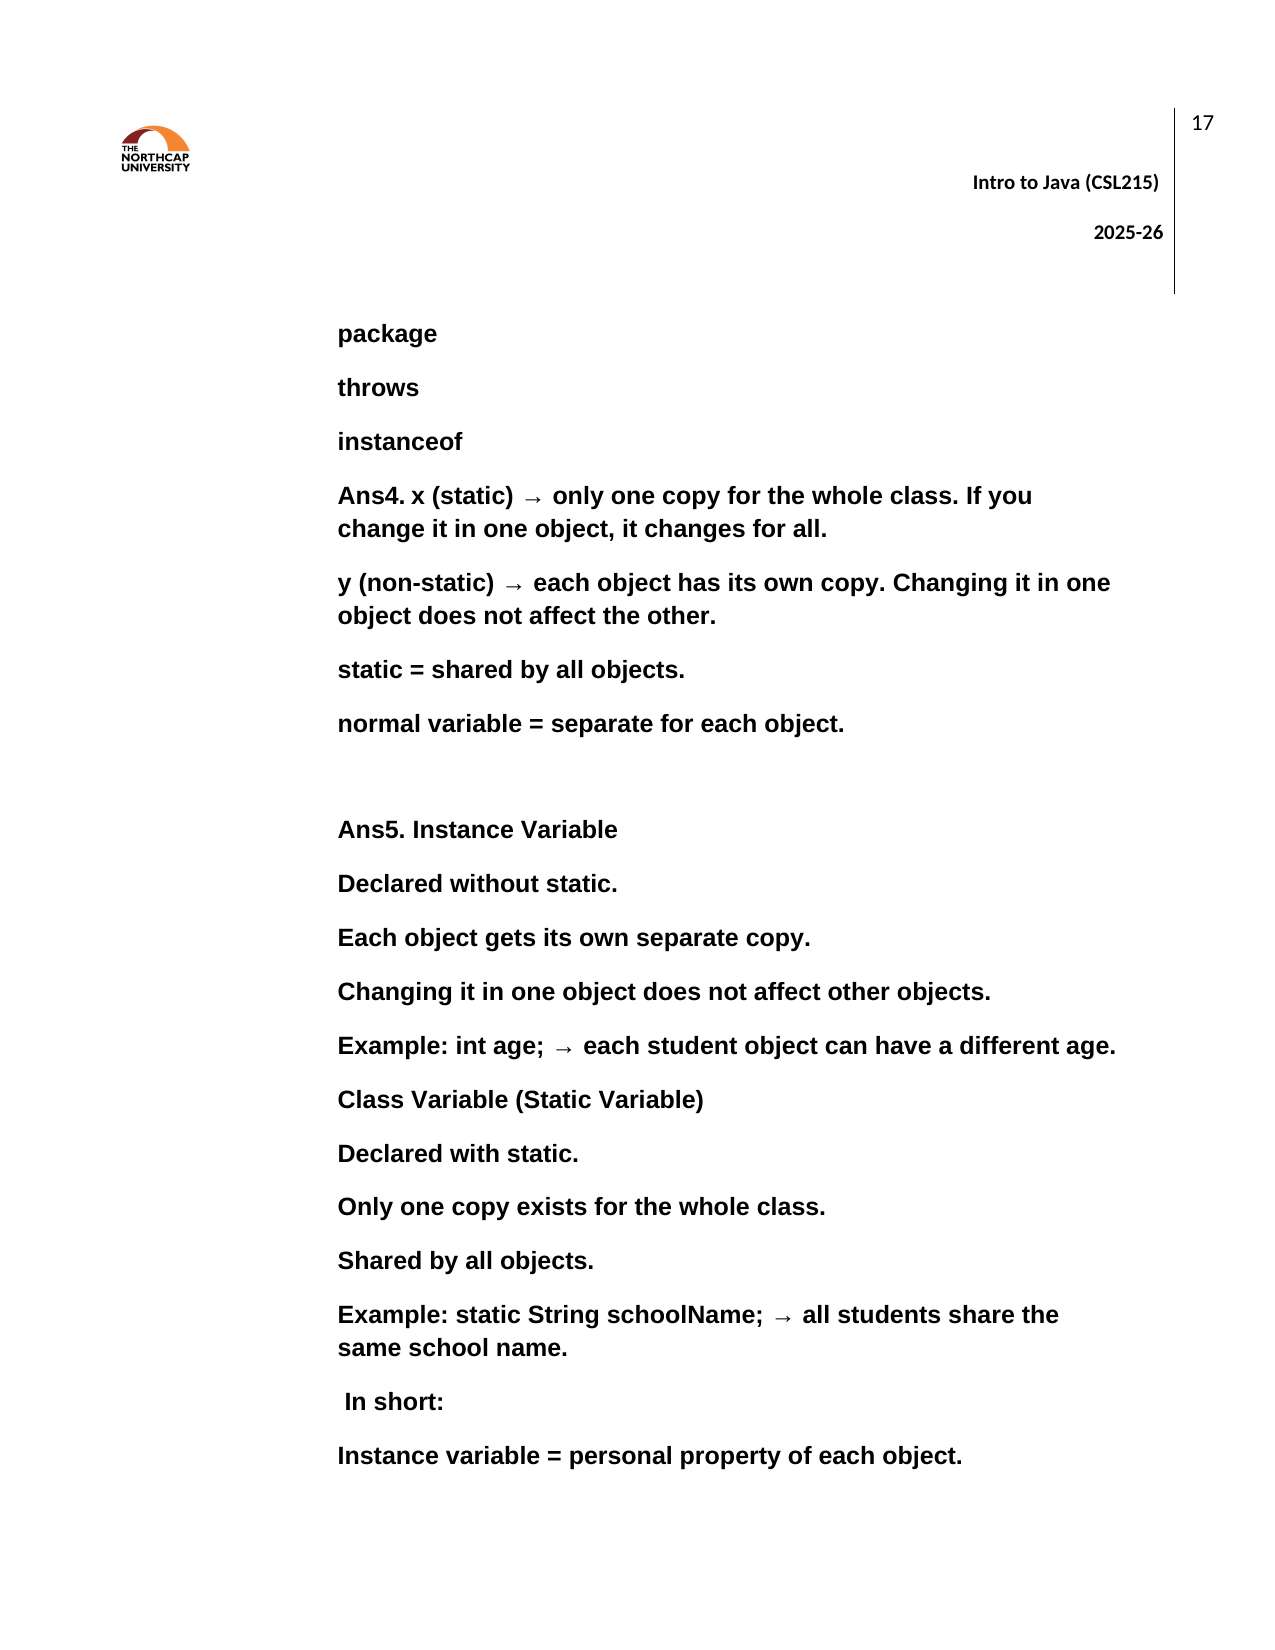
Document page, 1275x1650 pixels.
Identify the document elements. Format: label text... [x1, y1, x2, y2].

text Declared without static. [337, 869, 1125, 898]
text Instance variable = personal property of each object. [337, 1441, 1125, 1469]
text normal variable = separate for each object. [337, 708, 1125, 737]
text instanceof [337, 427, 1125, 456]
text Only one copy exists for the whole class. [337, 1192, 1125, 1221]
picture [115, 108, 197, 190]
text In short: [337, 1387, 1125, 1416]
text Changing it in one object does not affect other objects. [337, 977, 1125, 1006]
text y (non-static) → each object has its own copy. Changing it in one object does not affect the other. [337, 568, 1125, 629]
text Ans5. Instance Variable [337, 815, 1125, 844]
text static = shared by all objects. [337, 655, 1125, 683]
text Shared by all objects. [337, 1246, 1125, 1275]
text Each object gets its own separate copy. [337, 923, 1125, 952]
text Example: int age; → each student object can have a different age. [337, 1031, 1125, 1059]
text Ans4. x (static) → only one copy for the whole class. If you change it in one object, it changes for all. [337, 481, 1125, 543]
text Declared with static. [337, 1138, 1125, 1167]
text Example: static String schoolName; → all students share the same school name. [337, 1300, 1125, 1362]
text package [337, 319, 1125, 348]
text throws [337, 373, 1125, 402]
text Class Variable (Static Variable) [337, 1085, 1125, 1113]
